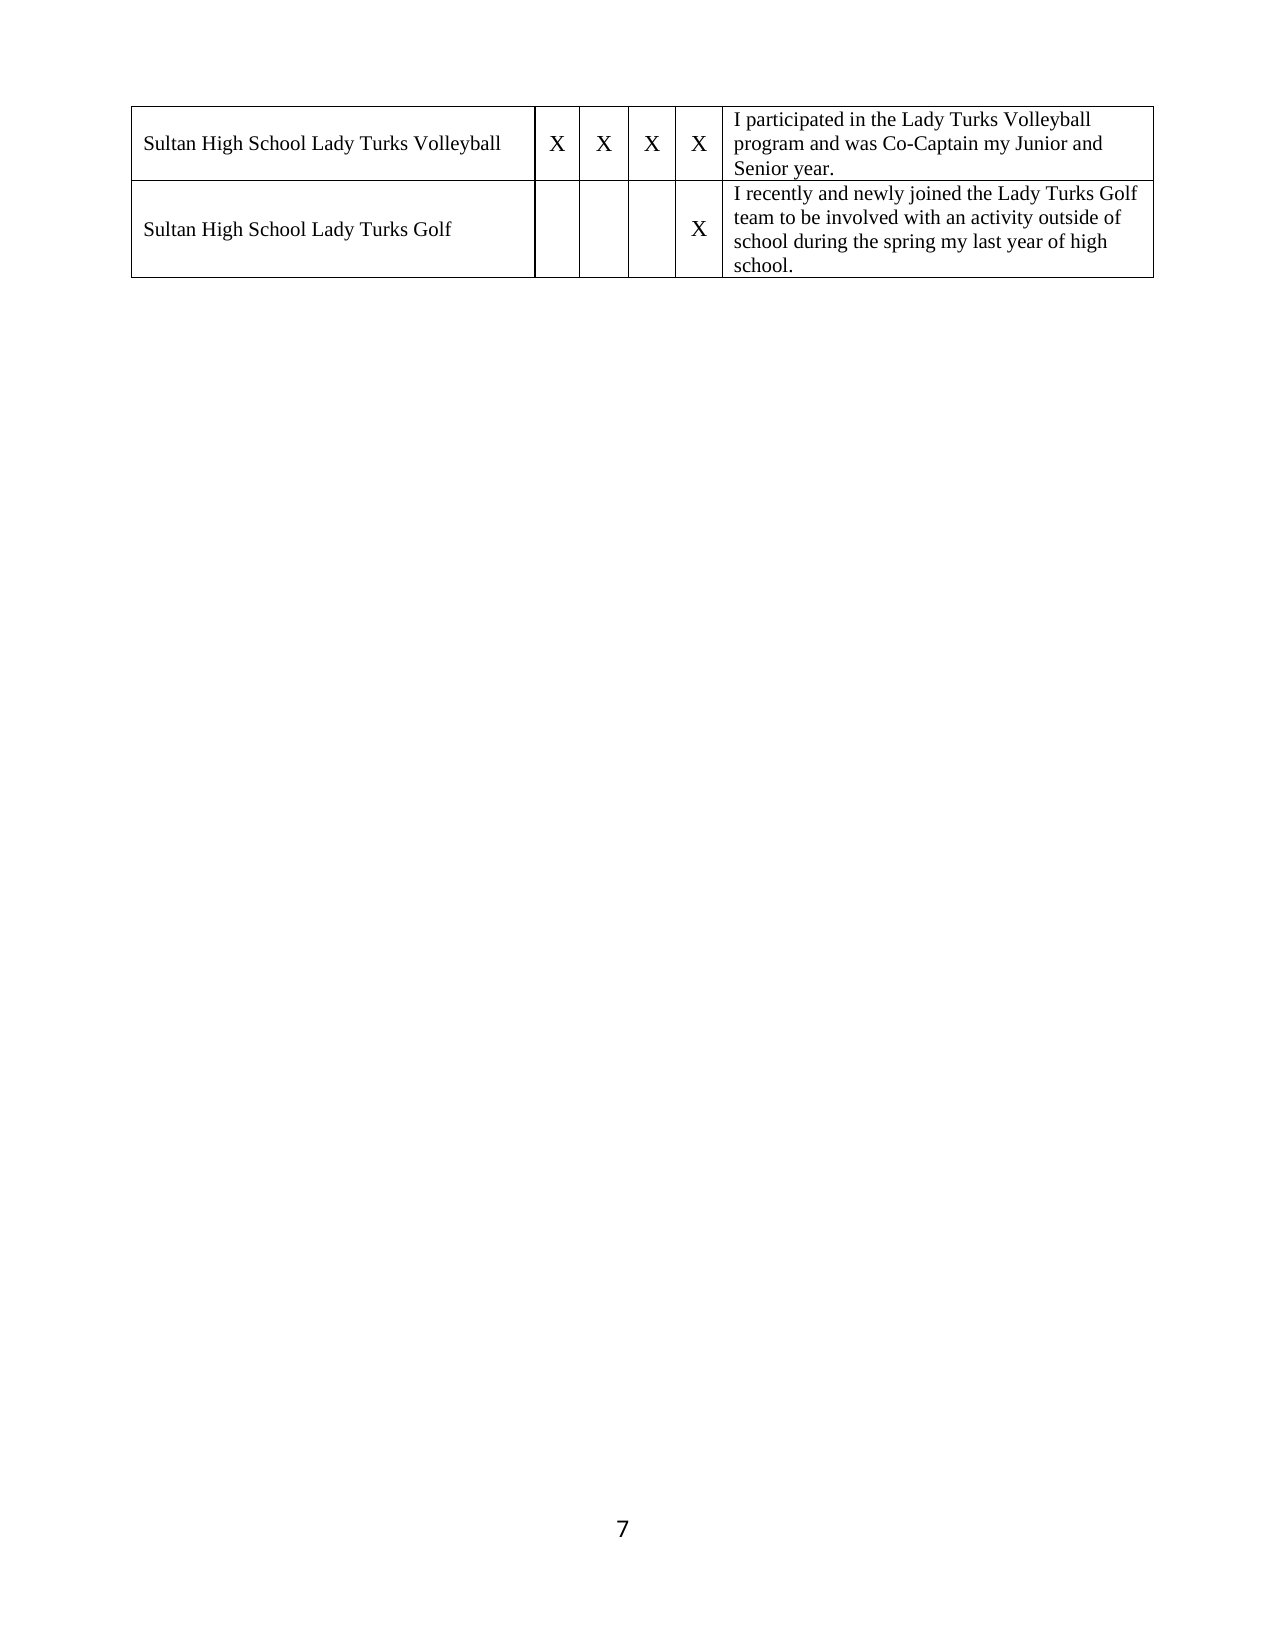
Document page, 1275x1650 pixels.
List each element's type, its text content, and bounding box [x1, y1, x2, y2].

table_cell [580, 181, 628, 277]
table_cell X [676, 181, 722, 277]
table_cell Sultan High School Lady Turks Volleyball [132, 107, 534, 179]
table_cell [629, 181, 675, 277]
table_cell X [676, 107, 722, 179]
table_cell I recently and newly joined the Lady Turks Golf team to be involved with an activity outside of school during the spring my last year of high school. [723, 181, 1153, 277]
table_cell X [536, 107, 579, 179]
table_cell Sultan High School Lady Turks Golf [132, 181, 534, 277]
table_cell [536, 181, 579, 277]
table_cell X [629, 107, 675, 179]
table_cell I participated in the Lady Turks Volleyball program and was Co-Captain my Junior and Senior year. [723, 107, 1153, 179]
table_cell X [580, 107, 628, 179]
